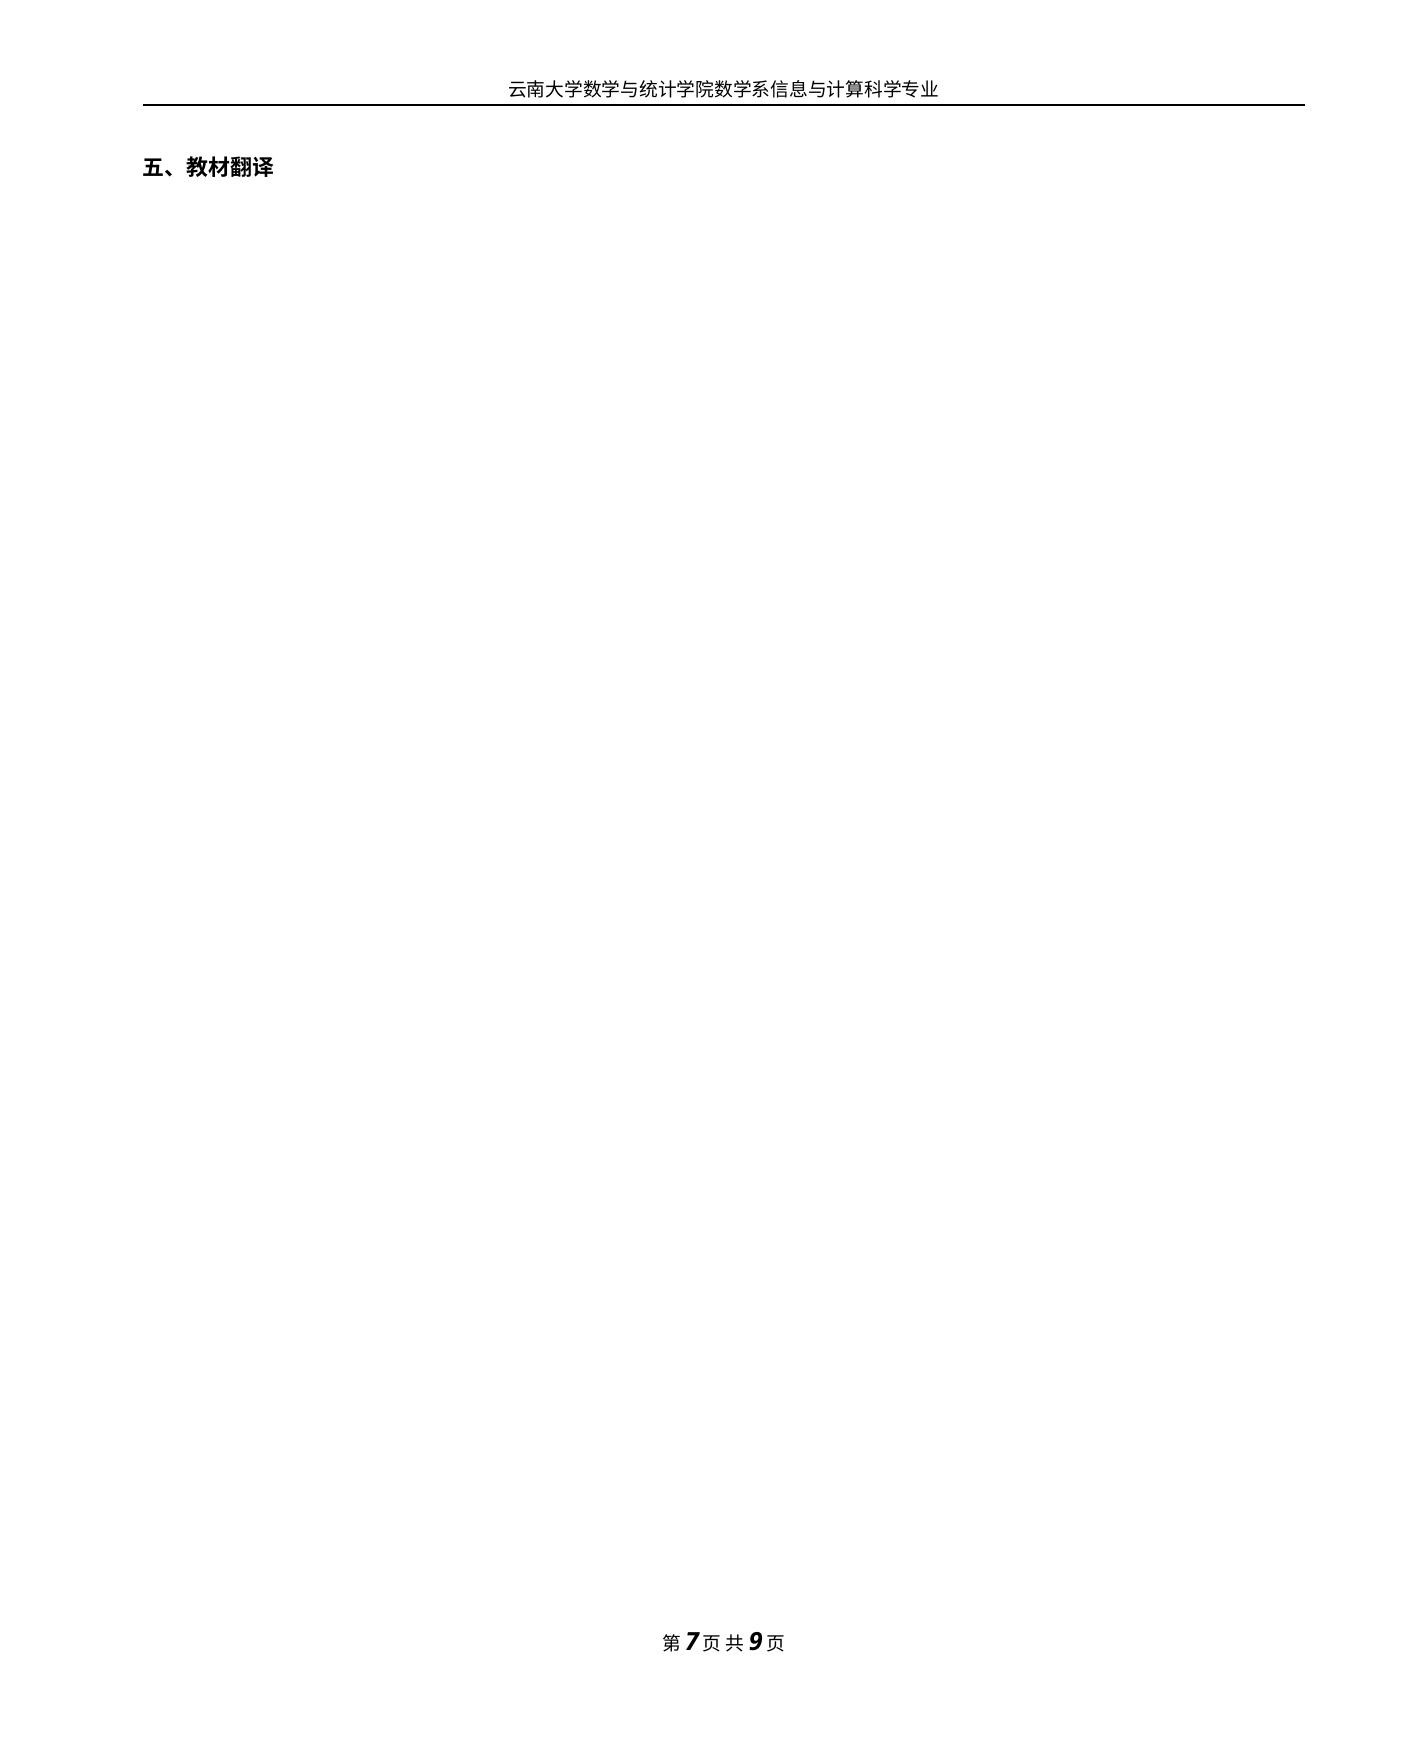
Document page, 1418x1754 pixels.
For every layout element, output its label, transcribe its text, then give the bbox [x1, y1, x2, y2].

subtitle 五、教材翻译 [142, 150, 1305, 182]
